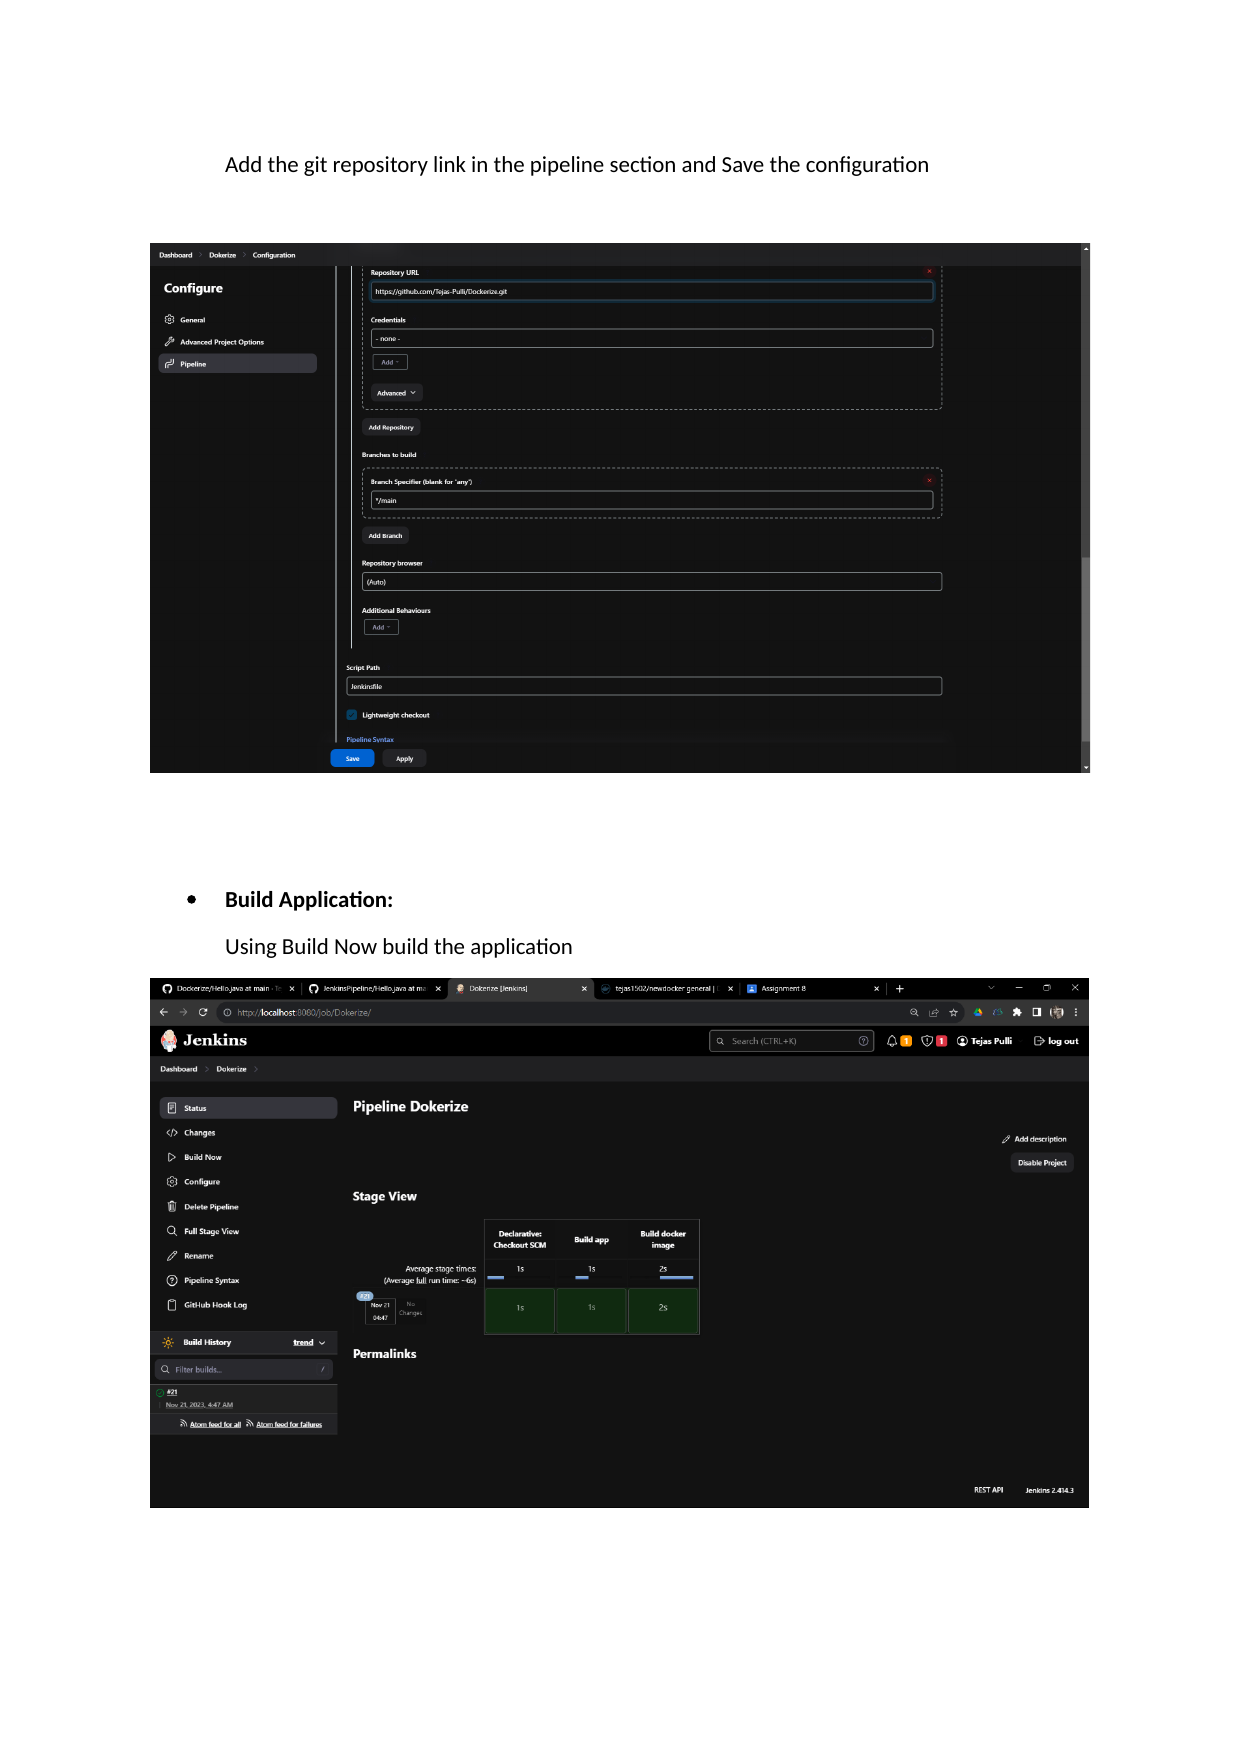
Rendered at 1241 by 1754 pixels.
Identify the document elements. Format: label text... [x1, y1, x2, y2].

text Using Build Now build the application [150, 932, 1090, 960]
text Add the git repository link in the pipeline section and Save the configuration [150, 150, 1090, 178]
list Build Application: [187, 885, 1090, 913]
picture [150, 243, 1091, 773]
picture [150, 978, 1089, 1508]
